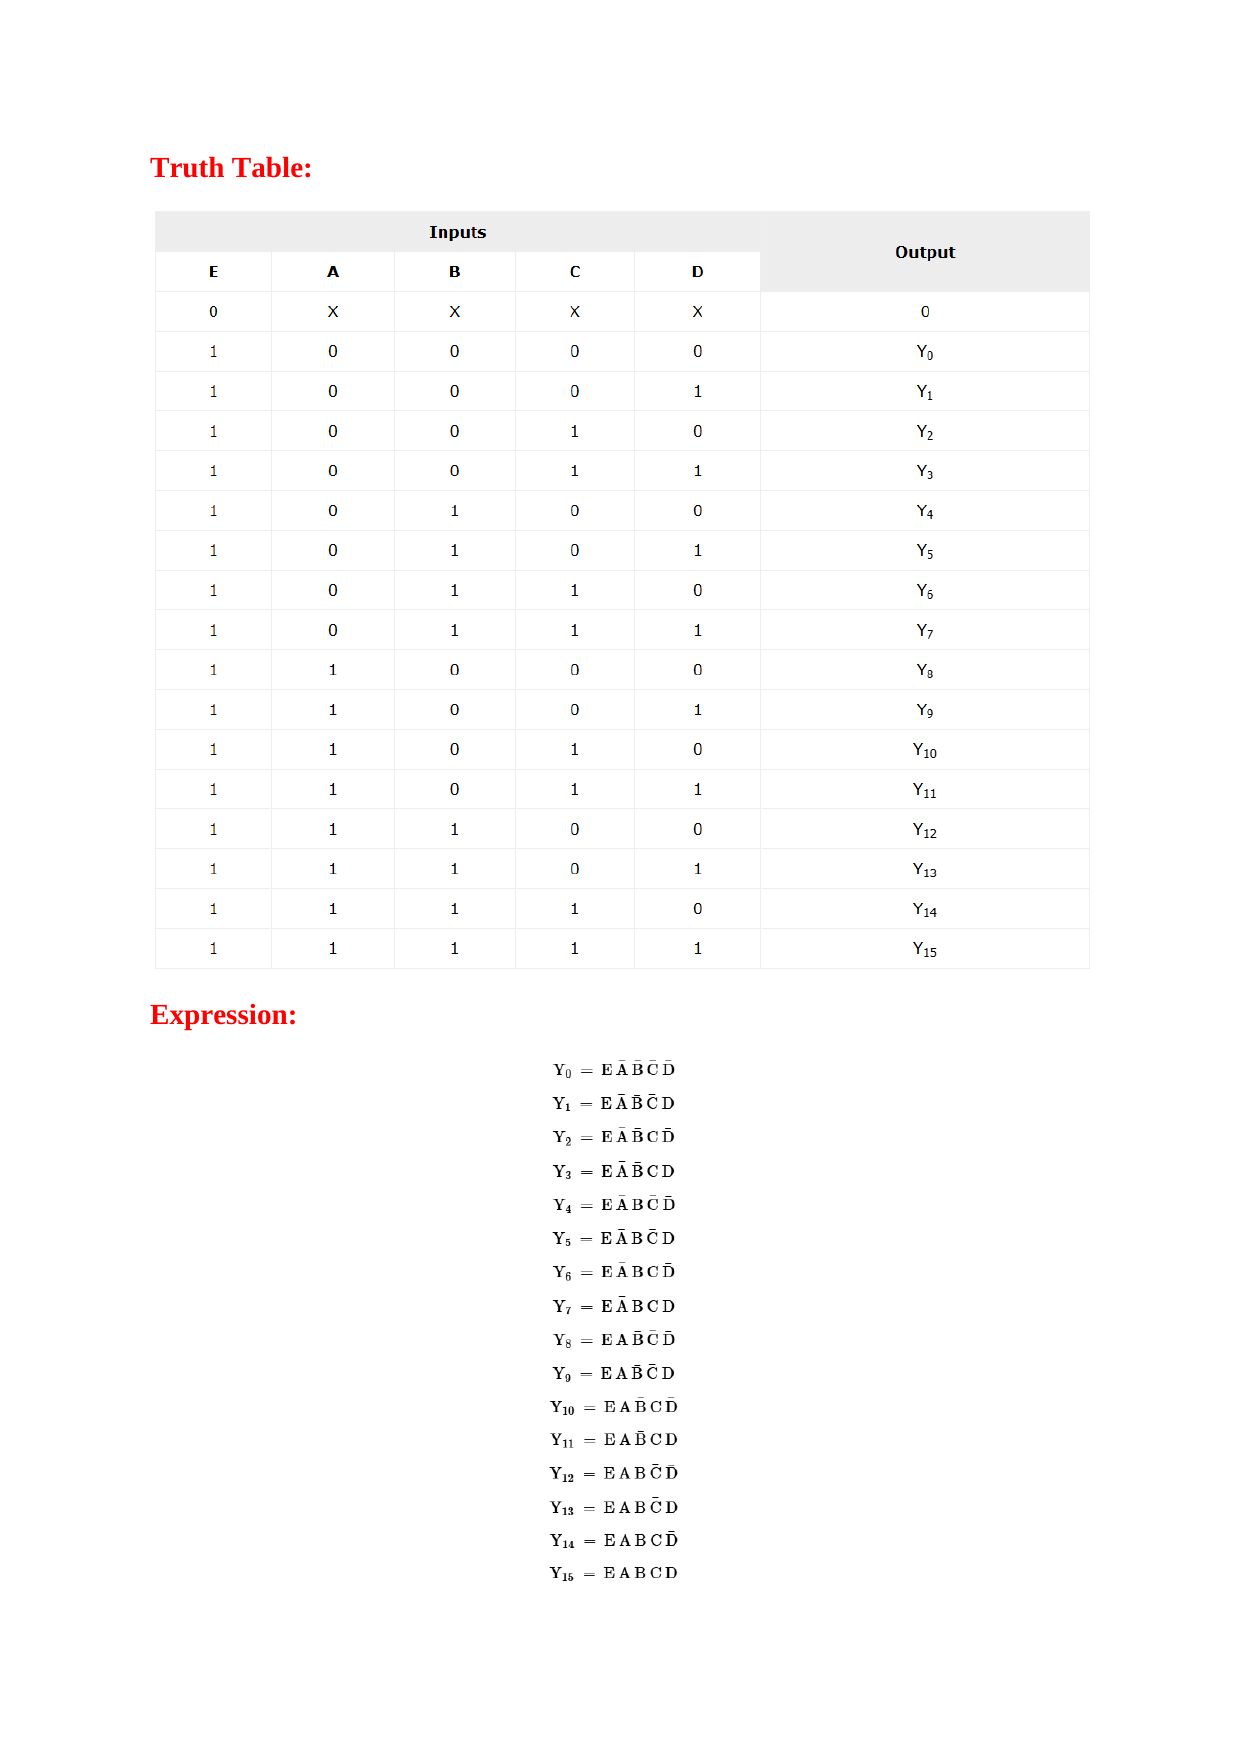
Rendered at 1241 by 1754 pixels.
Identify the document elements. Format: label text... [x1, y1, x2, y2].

text Expression: [150, 997, 1090, 1031]
picture [408, 1056, 833, 1587]
picture [150, 209, 1091, 973]
text Truth Table: [150, 150, 1090, 183]
